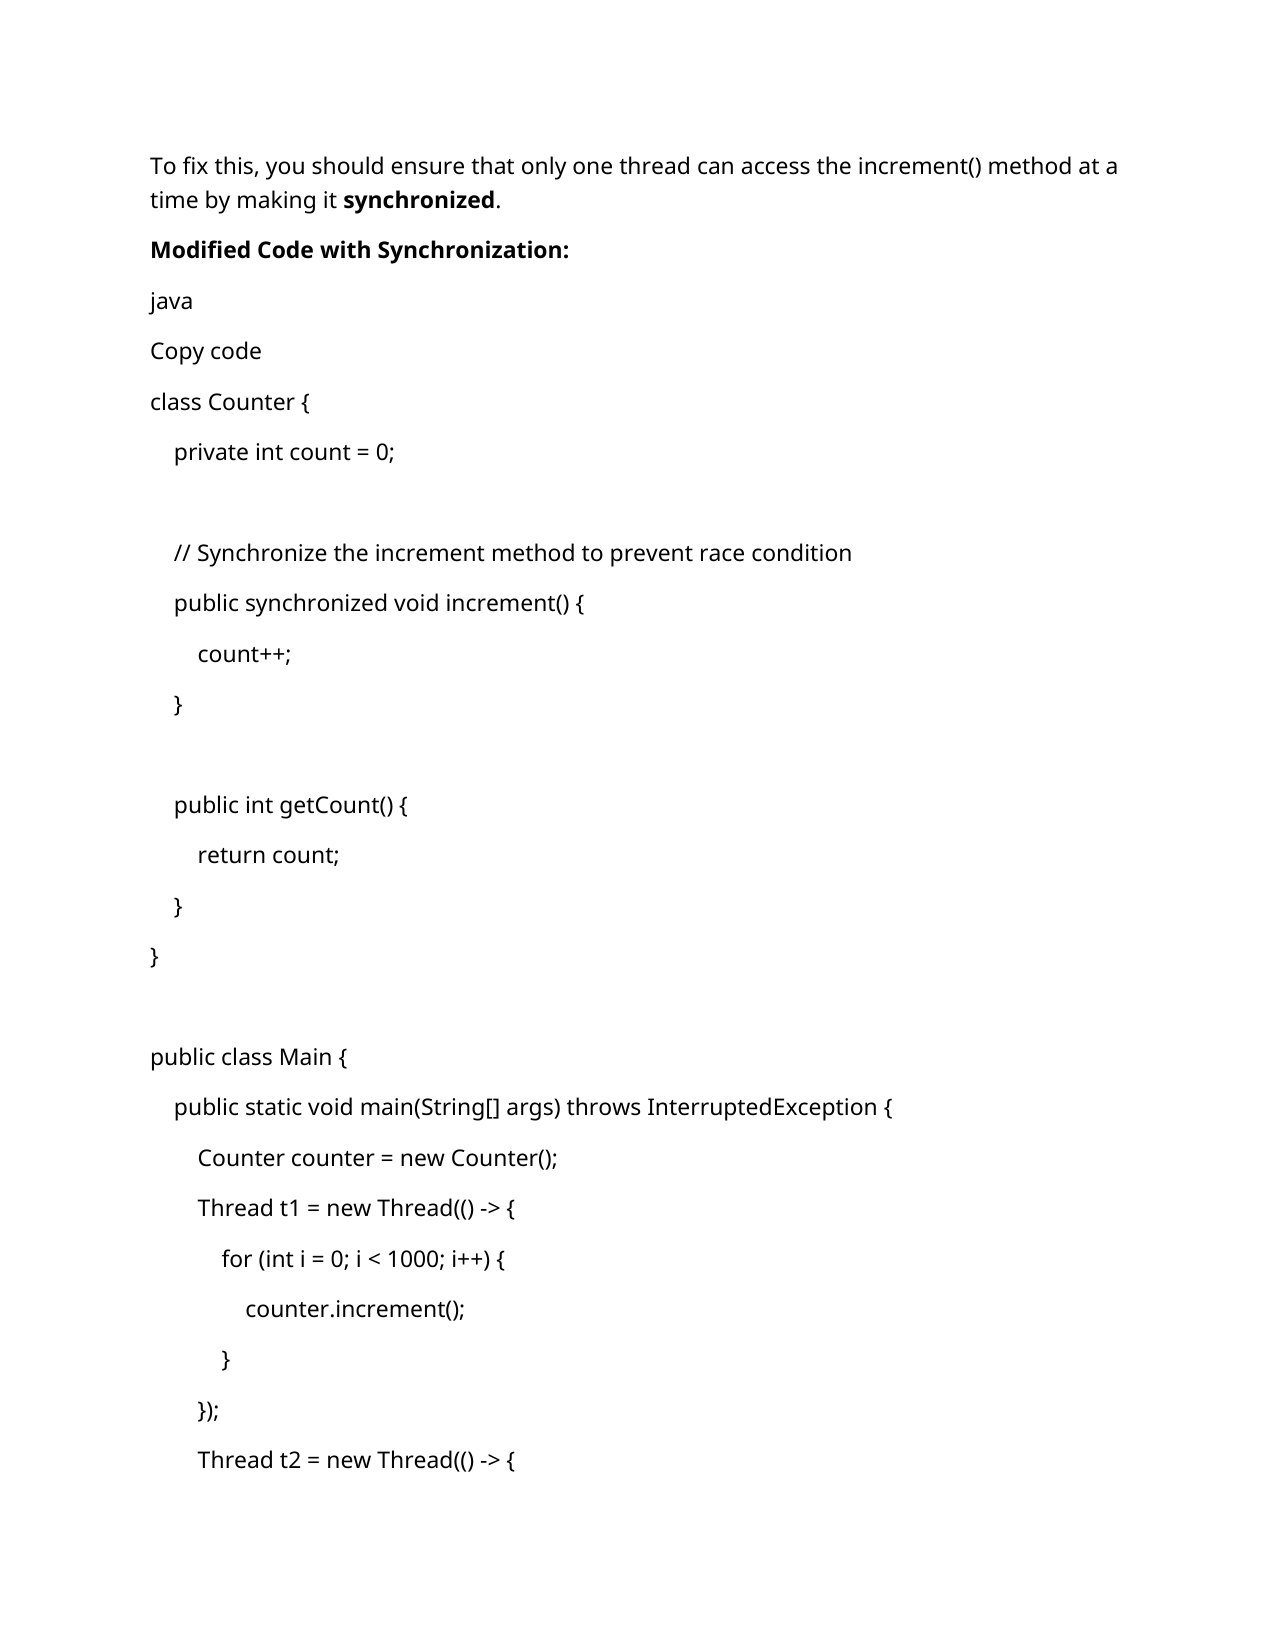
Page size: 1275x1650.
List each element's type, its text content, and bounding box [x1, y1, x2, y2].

text Thread t1 = new Thread(() -> { [150, 1192, 1125, 1223]
text } [150, 1343, 1125, 1374]
text public class Main { [150, 1041, 1125, 1072]
text }); [150, 1394, 1125, 1425]
text counter.increment(); [150, 1293, 1125, 1324]
text count++; [150, 637, 1125, 669]
text // Synchronize the increment method to prevent race condition [150, 537, 1125, 568]
text public int getCount() { [150, 789, 1125, 820]
text public static void main(String[] args) throws InterruptedException { [150, 1091, 1125, 1122]
text return count; [150, 839, 1125, 870]
text Thread t2 = new Thread(() -> { [150, 1444, 1125, 1475]
text Modified Code with Synchronization: [150, 234, 1125, 265]
text Counter counter = new Counter(); [150, 1142, 1125, 1173]
text To fix this, you should ensure that only one thread can access the increment() method at a time by making it synchronized. [150, 150, 1125, 215]
text class Counter { [150, 385, 1125, 417]
text } [150, 940, 1125, 971]
text } [150, 889, 1125, 921]
text } [150, 688, 1125, 719]
text java [150, 284, 1125, 316]
text for (int i = 0; i < 1000; i++) { [150, 1242, 1125, 1274]
text private int count = 0; [150, 436, 1125, 467]
text public synchronized void increment() { [150, 587, 1125, 618]
text Copy code [150, 335, 1125, 366]
